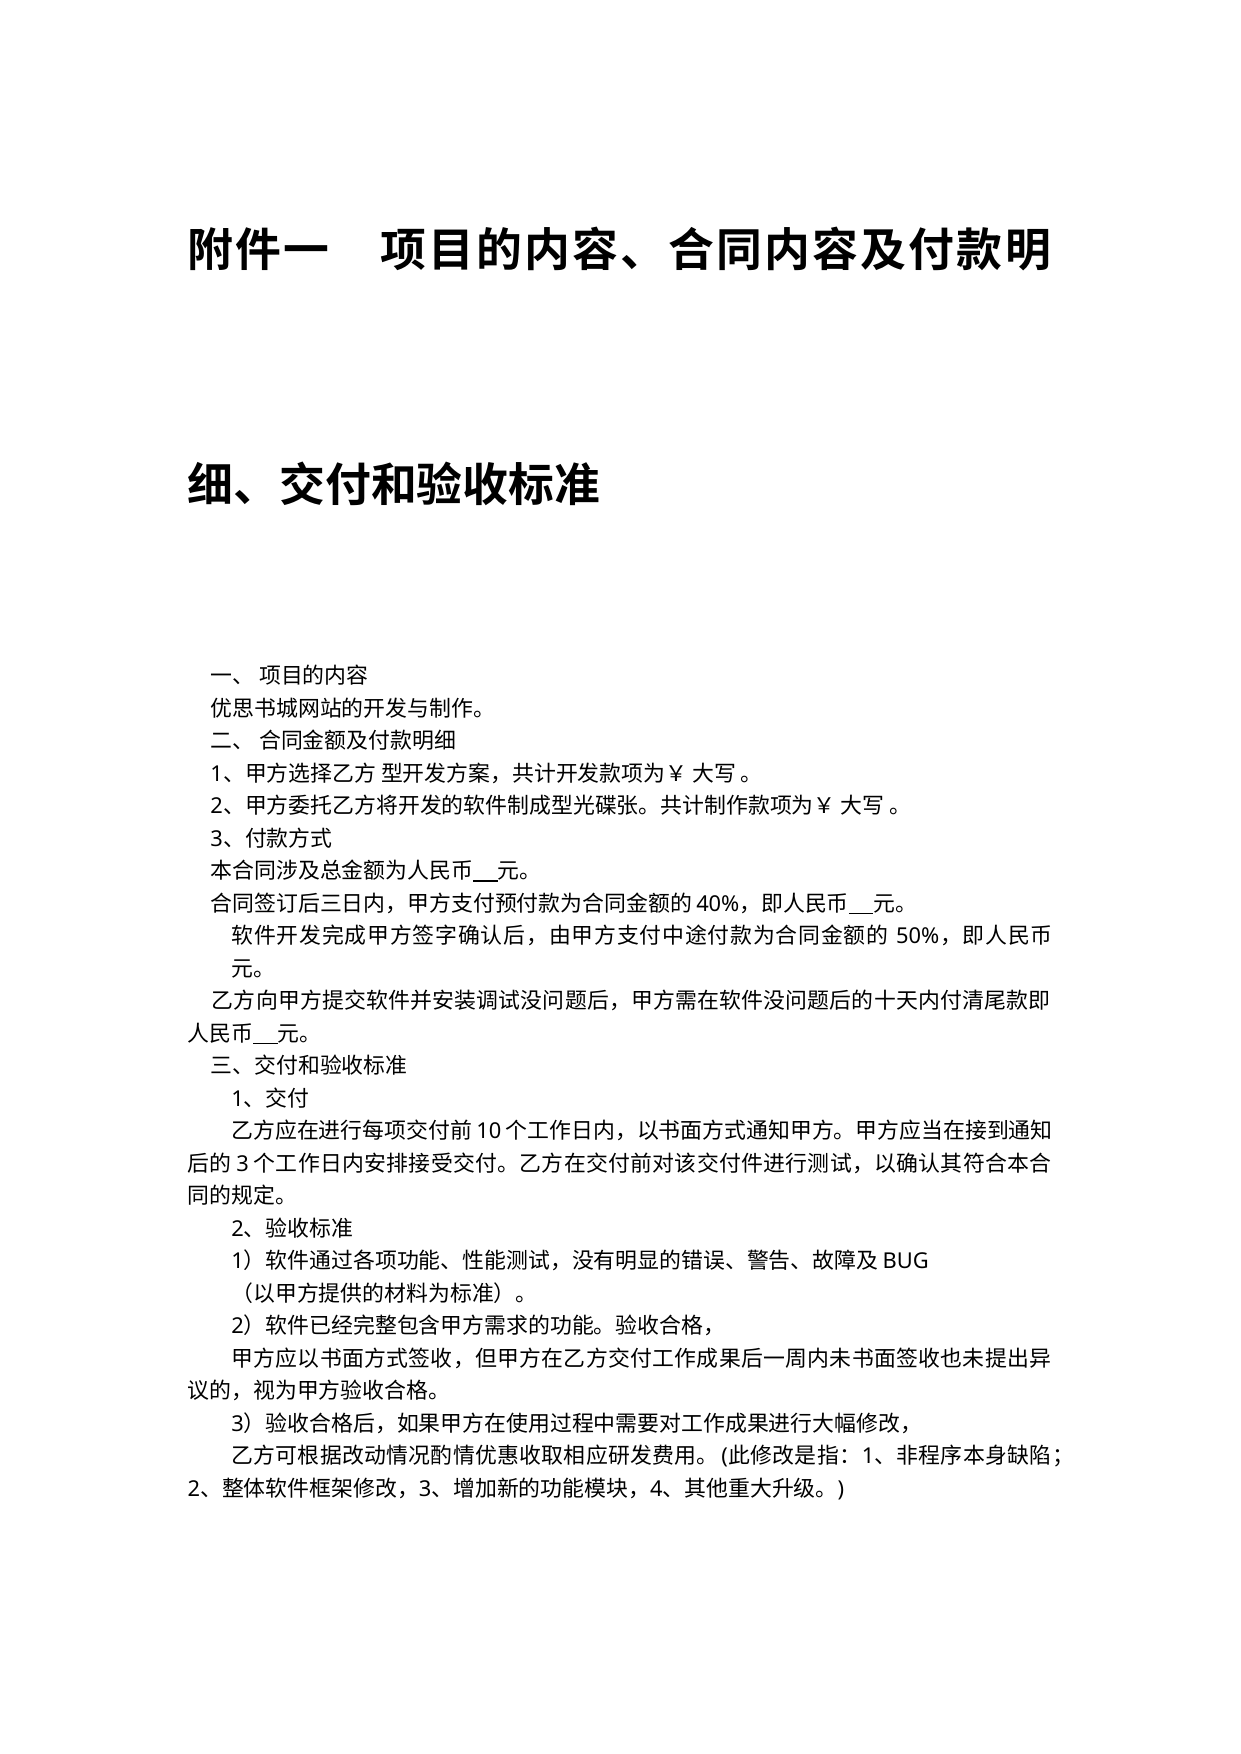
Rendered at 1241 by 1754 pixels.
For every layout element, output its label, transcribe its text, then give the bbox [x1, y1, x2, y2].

text 三、交付和验收标准 [187, 1048, 1053, 1080]
text 乙方向甲方提交软件并安装调试没问题后，甲方需在软件没问题后的十天内付清尾款即人民币 元。 [187, 983, 1053, 1048]
text 1、交付 [187, 1080, 1053, 1113]
text 二、 合同金额及付款明细 [187, 723, 1053, 755]
text 2、甲方委托乙方将开发的软件制成型光碟张。共计制作款项为￥ 大写 。 [187, 788, 1053, 820]
text 2）软件已经完整包含甲方需求的功能。验收合格， [187, 1308, 1053, 1340]
text 甲方应以书面方式签收，但甲方在乙方交付工作成果后一周内未书面签收也未提出异议的，视为甲方验收合格。 [187, 1340, 1053, 1405]
text 软件开发完成甲方签字确认后，由甲方支付中途付款为合同金额的50%，即人民币 元。 [231, 918, 1053, 983]
text 1、甲方选择乙方 型开发方案，共计开发款项为￥ 大写 。 [187, 755, 1053, 788]
text 乙方可根据改动情况酌情优惠收取相应研发费用。(此修改是指：1、非程序本身缺陷；2、整体软件框架修改，3、增加新的功能模块，4、其他重大升级。) [187, 1438, 1053, 1503]
text 1）软件通过各项功能、性能测试，没有明显的错误、警告、故障及BUG [187, 1243, 1053, 1275]
text 3、付款方式 [187, 820, 1053, 853]
list 验收标准 [187, 1210, 1053, 1243]
text 优思书城网站的开发与制作。 [187, 690, 1053, 723]
text 乙方应在进行每项交付前10个工作日内，以书面方式通知甲方。甲方应当在接到通知后的3个工作日内安排接受交付。乙方在交付前对该交付件进行测试，以确认其符合本合同的规定。 [187, 1113, 1053, 1210]
text 一、 项目的内容 [187, 658, 1053, 690]
text （以甲方提供的材料为标准）。 [187, 1275, 1053, 1308]
text 合同签订后三日内，甲方支付预付款为合同金额的40%，即人民币 元。 [187, 885, 1053, 918]
text 3）验收合格后，如果甲方在使用过程中需要对工作成果进行大幅修改， [187, 1405, 1053, 1438]
text 本合同涉及总金额为人民币 元。 [187, 853, 1053, 885]
subtitle 附件一 项目的内容、合同内容及付款明细、交付和验收标准 [187, 197, 1053, 530]
